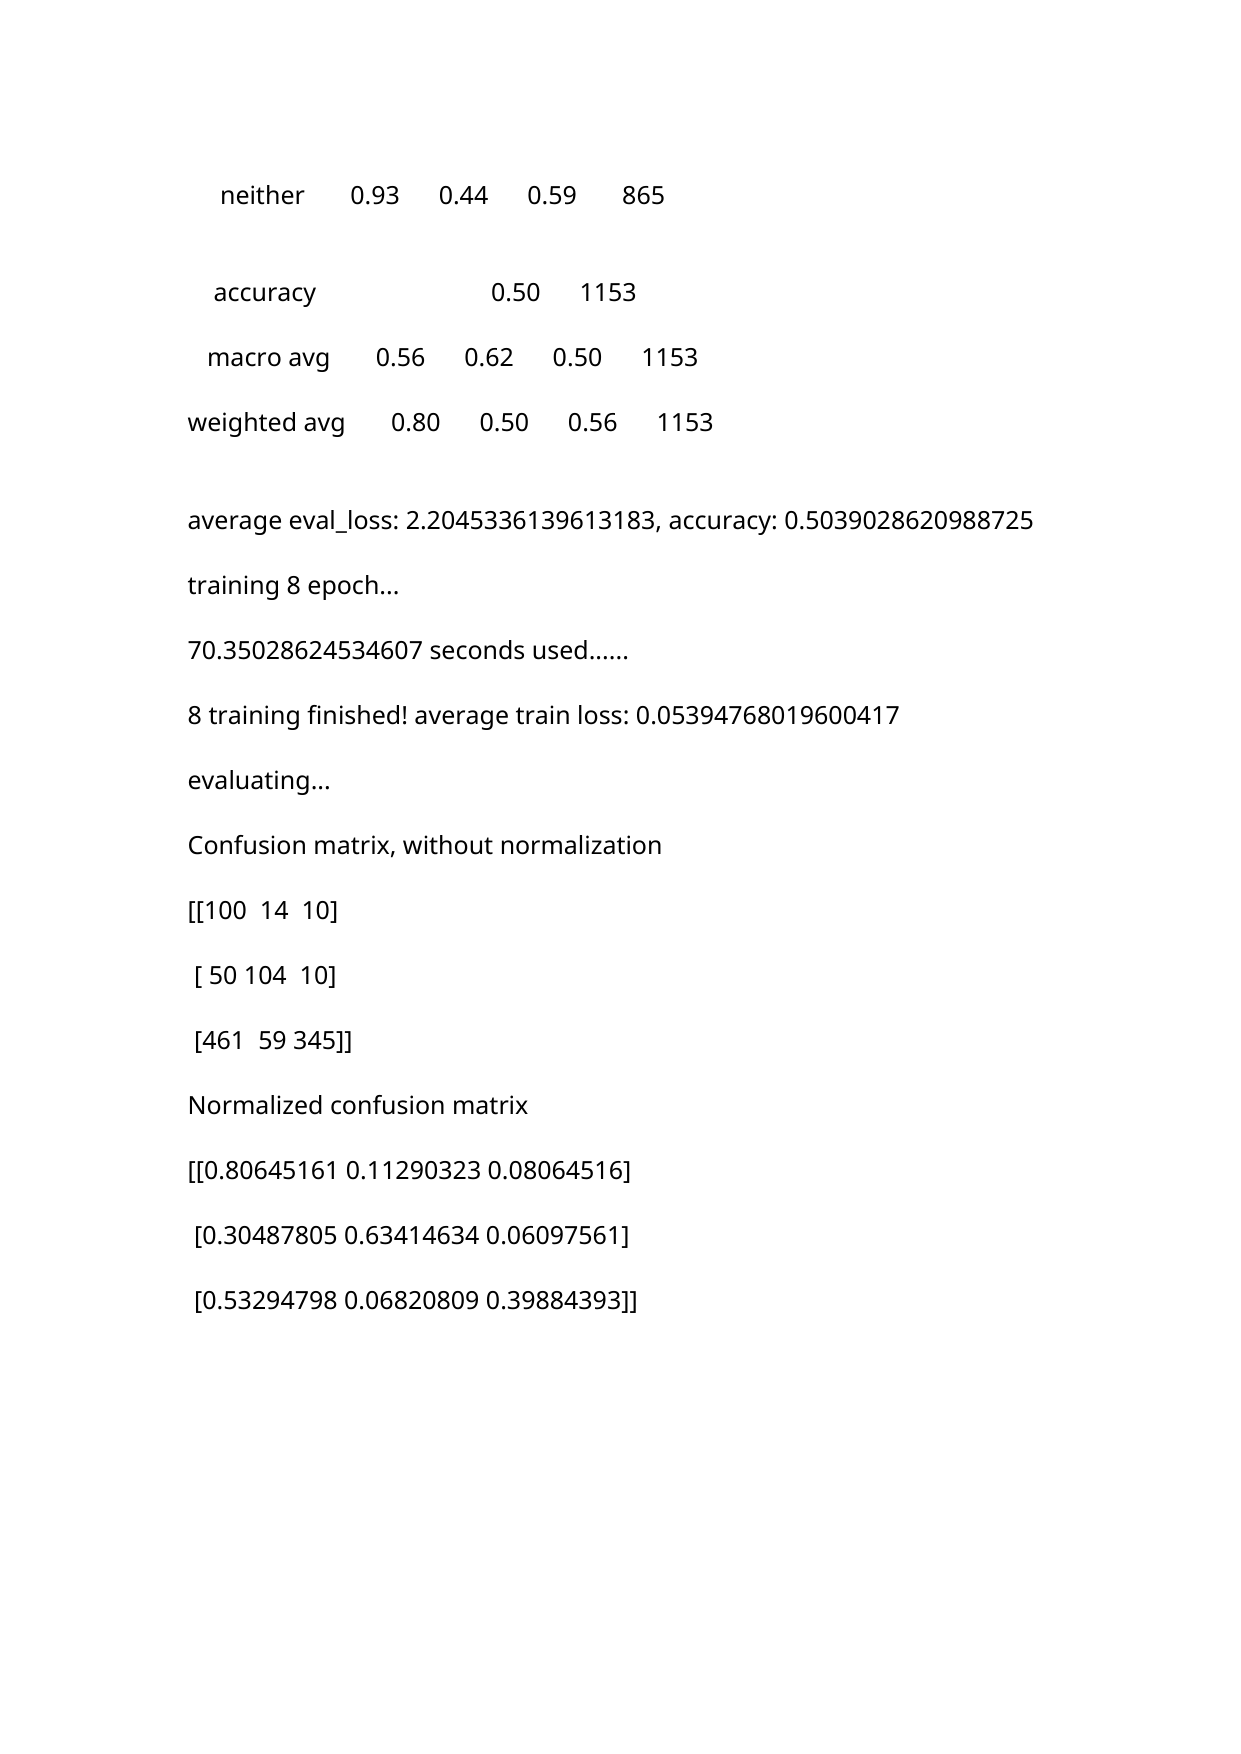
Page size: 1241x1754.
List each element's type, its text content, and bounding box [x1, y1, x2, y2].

text accuracy 0.50 1153 [187, 259, 1053, 324]
text neither 0.93 0.44 0.59 865 [187, 162, 1053, 227]
text [0.30487805 0.63414634 0.06097561] [187, 1202, 1053, 1267]
text average eval_loss: 2.2045336139613183, accuracy: 0.5039028620988725 [187, 487, 1053, 552]
text [ 50 104 10] [187, 942, 1053, 1007]
text [461 59 345]] [187, 1007, 1053, 1072]
text training 8 epoch... [187, 552, 1053, 617]
text 70.35028624534607 seconds used...... [187, 617, 1053, 682]
text [0.53294798 0.06820809 0.39884393]] [187, 1267, 1053, 1332]
text weighted avg 0.80 0.50 0.56 1153 [187, 389, 1053, 454]
text Normalized confusion matrix [187, 1072, 1053, 1137]
text 8 training finished! average train loss: 0.05394768019600417 [187, 682, 1053, 747]
text [[0.80645161 0.11290323 0.08064516] [187, 1137, 1053, 1202]
text Confusion matrix, without normalization [187, 812, 1053, 877]
text macro avg 0.56 0.62 0.50 1153 [187, 324, 1053, 389]
text [[100 14 10] [187, 877, 1053, 942]
text evaluating... [187, 747, 1053, 812]
